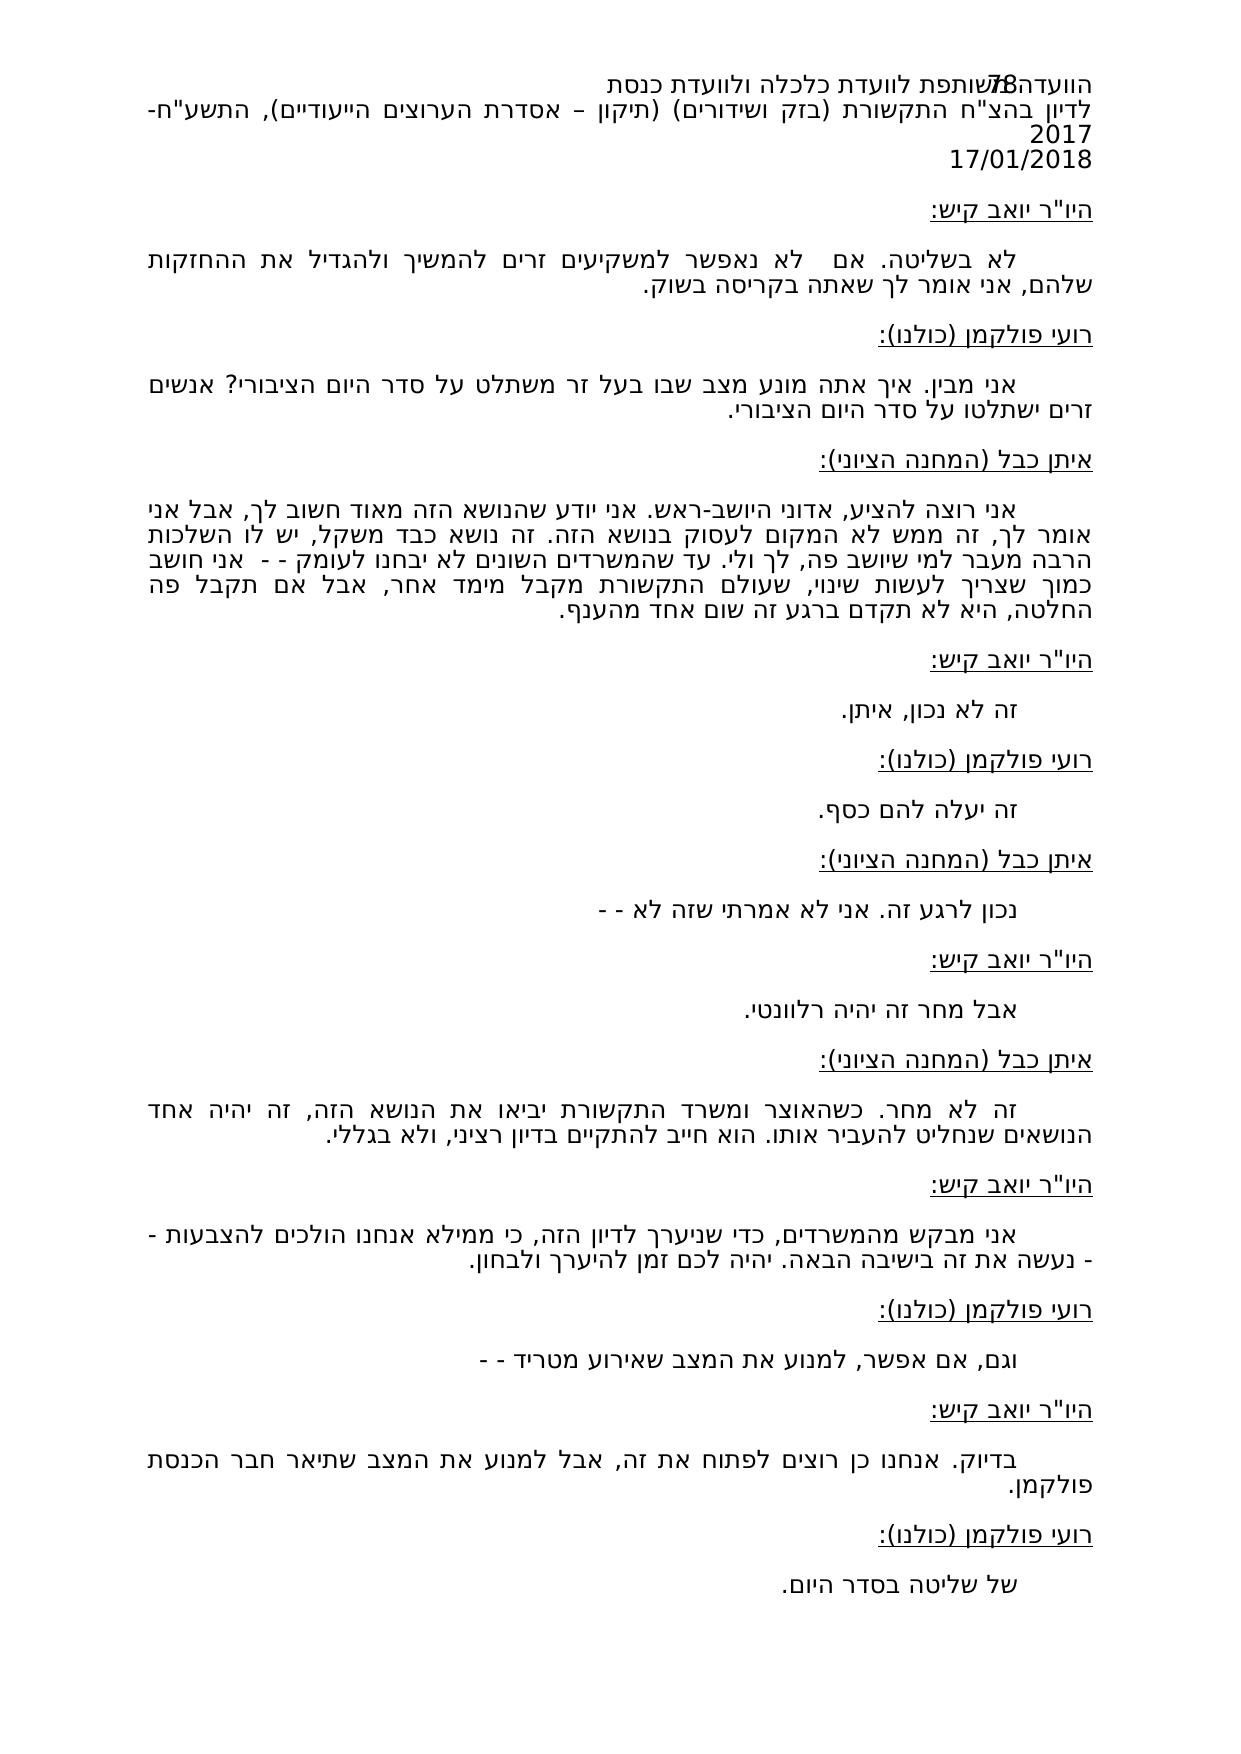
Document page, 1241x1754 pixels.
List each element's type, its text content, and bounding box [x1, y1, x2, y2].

text היו"ר יואב קיש: [147, 949, 1093, 974]
text בדיוק. אנחנו כן רוצים לפתוח את זה, אבל למנוע את המצב שתיאר חבר הכנסת פולקמן. [147, 1449, 1093, 1499]
text אני מבין. איך אתה מונע מצב שבו בעל זר משתלט על סדר היום הציבורי? אנשים זרים ישתלטו על סדר היום הציבורי. [147, 374, 1093, 424]
text זה יעלה להם כסף. [147, 799, 1093, 824]
text רועי פולקמן (כולנו): [147, 1299, 1093, 1324]
text אני רוצה להציע, אדוני היושב-ראש. אני יודע שהנושא הזה מאוד חשוב לך, אבל אני אומר לך, זה ממש לא המקום לעסוק בנושא הזה. זה נושא כבד משקל, יש לו השלכות הרבה מעבר למי שיושב פה, לך ולי. עד שהמשרדים השונים לא יבחנו לעומק - - אני חושב כמוך שצריך לעשות שינוי, שעולם התקשורת מקבל מימד אחר, אבל אם תקבל פה החלטה, היא לא תקדם ברגע זה שום אחד מהענף. [147, 499, 1093, 624]
text לא בשליטה. אם לא נאפשר למשקיעים זרים להמשיך ולהגדיל את ההחזקות שלהם, אני אומר לך שאתה בקריסה בשוק. [147, 249, 1093, 299]
text וגם, אם אפשר, למנוע את המצב שאירוע מטריד - - [147, 1349, 1093, 1374]
text היו"ר יואב קיש: [147, 199, 1093, 224]
text זה לא נכון, איתן. [147, 699, 1093, 724]
text רועי פולקמן (כולנו): [147, 324, 1093, 349]
text רועי פולקמן (כולנו): [147, 1524, 1093, 1549]
text נכון לרגע זה. אני לא אמרתי שזה לא - - [147, 899, 1093, 924]
text היו"ר יואב קיש: [147, 1399, 1093, 1424]
text איתן כבל (המחנה הציוני): [147, 449, 1093, 474]
text אני מבקש מהמשרדים, כדי שניערך לדיון הזה, כי ממילא אנחנו הולכים להצבעות - - נעשה את זה בישיבה הבאה. יהיה לכם זמן להיערך ולבחון. [147, 1224, 1093, 1274]
text איתן כבל (המחנה הציוני): [147, 849, 1093, 874]
text איתן כבל (המחנה הציוני): [147, 1049, 1093, 1074]
text של שליטה בסדר היום. [147, 1574, 1093, 1599]
text אבל מחר זה יהיה רלוונטי. [147, 999, 1093, 1024]
text היו"ר יואב קיש: [147, 1174, 1093, 1199]
text היו"ר יואב קיש: [147, 649, 1093, 674]
text זה לא מחר. כשהאוצר ומשרד התקשורת יביאו את הנושא הזה, זה יהיה אחד הנושאים שנחליט להעביר אותו. הוא חייב להתקיים בדיון רציני, ולא בגללי. [147, 1099, 1093, 1149]
text רועי פולקמן (כולנו): [147, 749, 1093, 774]
